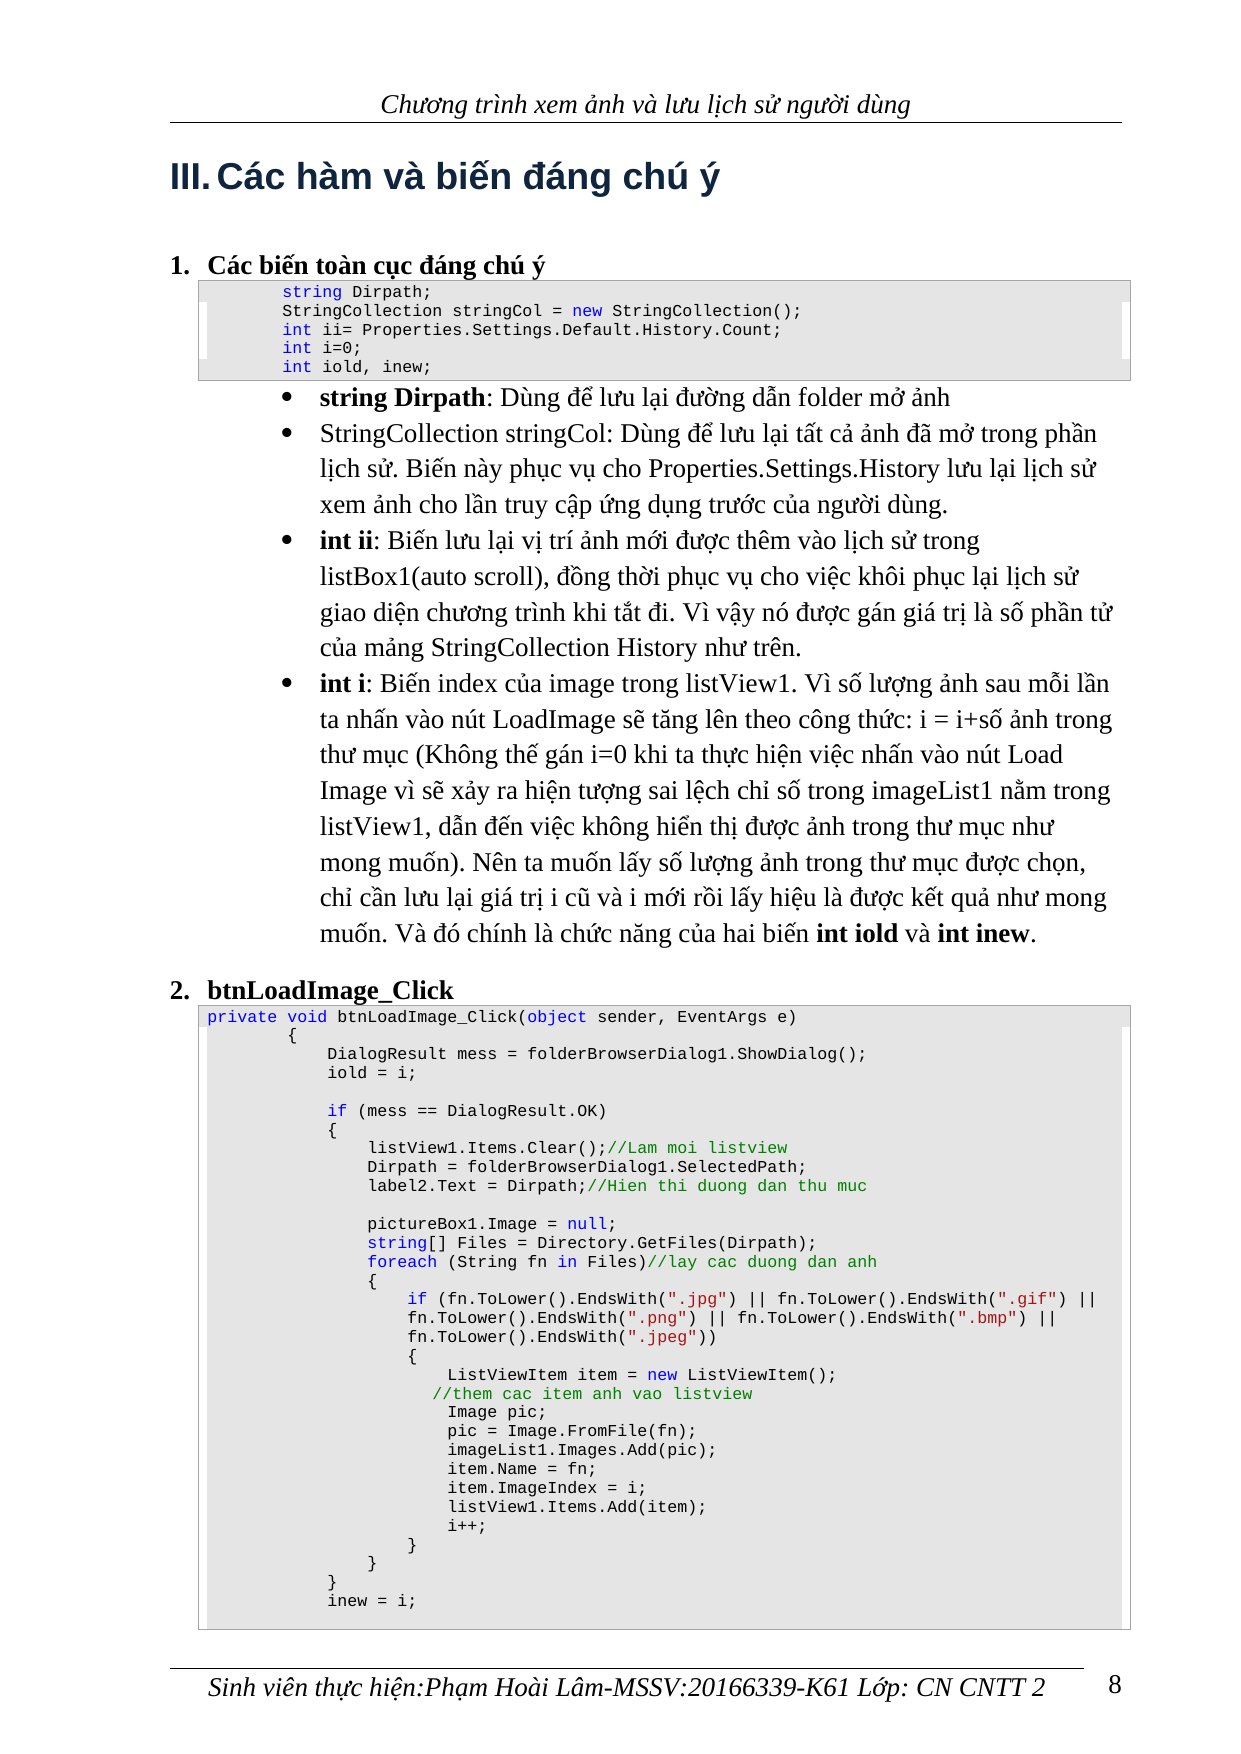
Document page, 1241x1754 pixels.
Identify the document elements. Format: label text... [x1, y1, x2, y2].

text { [207, 1121, 1122, 1140]
text ListViewItem item = new ListViewItem(); [207, 1366, 1122, 1385]
text int ii= Properties.Settings.Default.History.Count; [207, 321, 1122, 340]
text iold = i; [207, 1065, 1122, 1083]
text StringCollection stringCol = new StringCollection(); [207, 302, 1122, 321]
text int i=0; [207, 340, 1122, 356]
text if (fn.ToLower().EndsWith(".jpg") || fn.ToLower().EndsWith(".gif") || [207, 1291, 1122, 1310]
text i++; [207, 1517, 1122, 1536]
list string Dirpath: Dùng để lưu lại đường dẫn folder mở ảnh [282, 381, 1122, 412]
text DialogResult mess = folderBrowserDialog1.ShowDialog(); [207, 1046, 1122, 1065]
subtitle Các hàm và biến đáng chú ý [169, 154, 1122, 197]
subtitle btnLoadImage_Click [169, 974, 1122, 1005]
text imageList1.Images.Add(pic); [207, 1442, 1122, 1461]
text fn.ToLower().EndsWith(".jpeg")) [207, 1329, 1122, 1347]
text listView1.Items.Add(item); [207, 1498, 1122, 1517]
text } [207, 1555, 1122, 1574]
text fn.ToLower().EndsWith(".png") || fn.ToLower().EndsWith(".bmp") || [207, 1310, 1122, 1329]
text foreach (String fn in Files)//lay cac duong dan anh [207, 1253, 1122, 1272]
text } [207, 1536, 1122, 1555]
text { [207, 1027, 1122, 1046]
text item.Name = fn; [207, 1461, 1122, 1479]
text if (mess == DialogResult.OK) [207, 1102, 1122, 1121]
text label2.Text = Dirpath;//Hien thi duong dan thu muc [207, 1178, 1122, 1197]
text pictureBox1.Image = null; [207, 1216, 1122, 1234]
text } [207, 1574, 1122, 1593]
text private void btnLoadImage_Click(object sender, EventArgs e) [199, 1006, 1130, 1027]
text Dirpath = folderBrowserDialog1.SelectedPath; [207, 1159, 1122, 1178]
text int iold, inew; [199, 356, 1130, 380]
text //them cac item anh vao listview [207, 1385, 1122, 1404]
list StringCollection stringCol: Dùng để lưu lại tất cả ảnh đã mở trong phần lịch sử. Biến này phục vụ cho Properties.Settings.History lưu lại lịch sử xem ảnh cho lần truy cập ứng dụng trước của người dùng. [282, 417, 1122, 519]
text Image pic; [207, 1404, 1122, 1423]
subtitle Các biến toàn cục đáng chú ý [169, 249, 1122, 280]
text { [207, 1347, 1122, 1366]
list int i: Biến index của image trong listView1. Vì số lượng ảnh sau mỗi lần ta nhấn vào nút LoadImage sẽ tăng lên theo công thức: i = i+số ảnh trong thư mục (Không thế gán i=0 khi ta thực hiện việc nhấn vào nút Load Image vì sẽ xảy ra hiện tượng sai lệch chỉ số trong imageList1 nằm trong listView1, dẫn đến việc không hiển thị được ảnh trong thư mục như mong muốn). Nên ta muốn lấy số lượng ảnh trong thư mục được chọn, chỉ cần lưu lại giá trị i cũ và i mới rồi lấy hiệu là được kết quả như mong muốn. Và đó chính là chức năng của hai biến int iold và int inew. [282, 667, 1122, 948]
text string[] Files = Directory.GetFiles(Dirpath); [207, 1234, 1122, 1253]
list int ii: Biến lưu lại vị trí ảnh mới được thêm vào lịch sử trong listBox1(auto scroll), đồng thời phục vụ cho việc khôi phục lại lịch sử giao diện chương trình khi tắt đi. Vì vậy nó được gán giá trị là số phần tử của mảng StringCollection History như trên. [282, 524, 1122, 662]
text pic = Image.FromFile(fn); [207, 1423, 1122, 1442]
text inew = i; [207, 1593, 1122, 1611]
text item.ImageIndex = i; [207, 1479, 1122, 1498]
text listView1.Items.Clear();//Lam moi listview [207, 1140, 1122, 1159]
text string Dirpath; [199, 281, 1130, 302]
text { [207, 1272, 1122, 1291]
